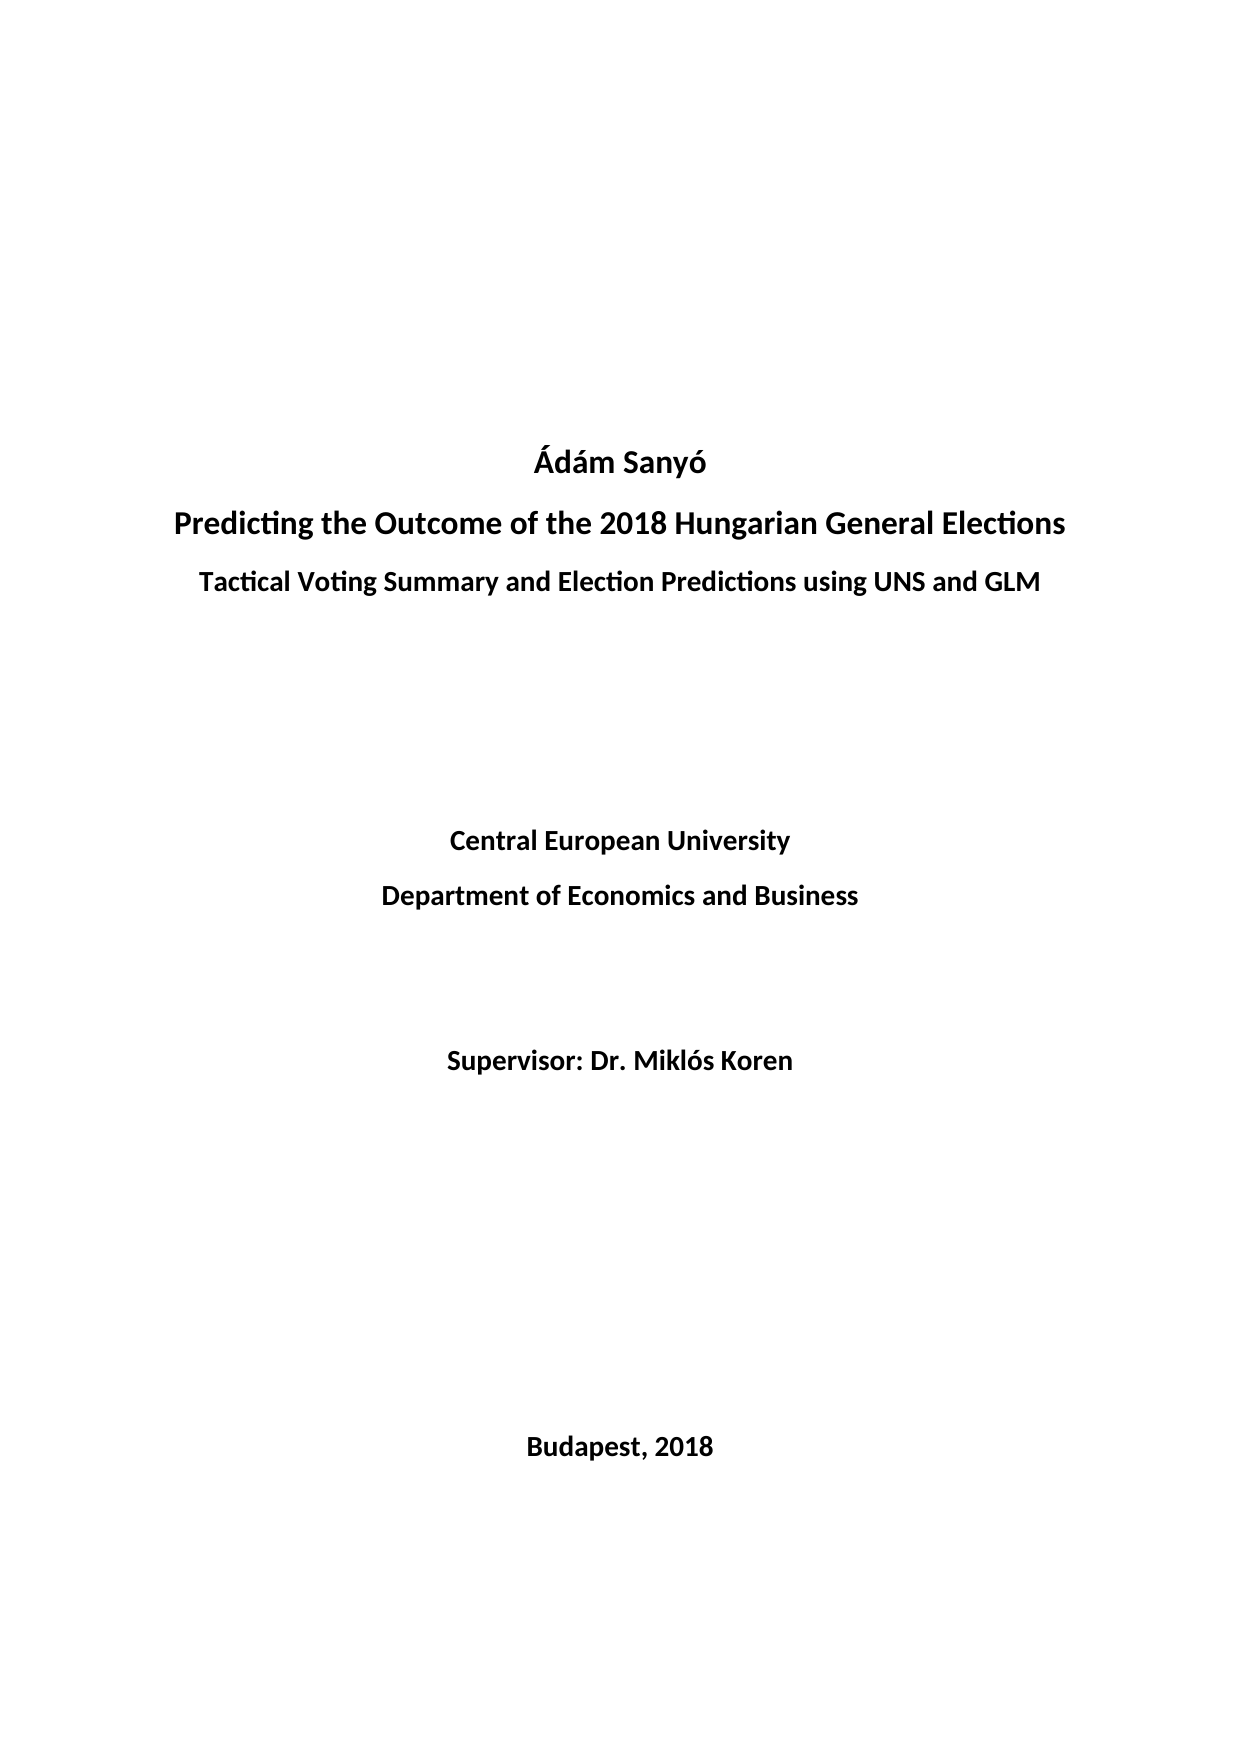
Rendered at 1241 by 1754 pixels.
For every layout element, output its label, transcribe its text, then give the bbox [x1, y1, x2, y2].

text Supervisor: Dr. Miklós Koren [150, 1042, 1090, 1078]
text Budapest, 2018 [150, 1428, 1090, 1464]
text Department of Economics and Business [150, 877, 1090, 913]
title Tactical Voting Summary and Election Predictions using UNS and GLM [150, 563, 1090, 599]
title Ádám Sanyó [150, 441, 1090, 482]
title Predicting the Outcome of the 2018 Hungarian General Elections [150, 502, 1090, 543]
text Central European University [150, 822, 1090, 857]
